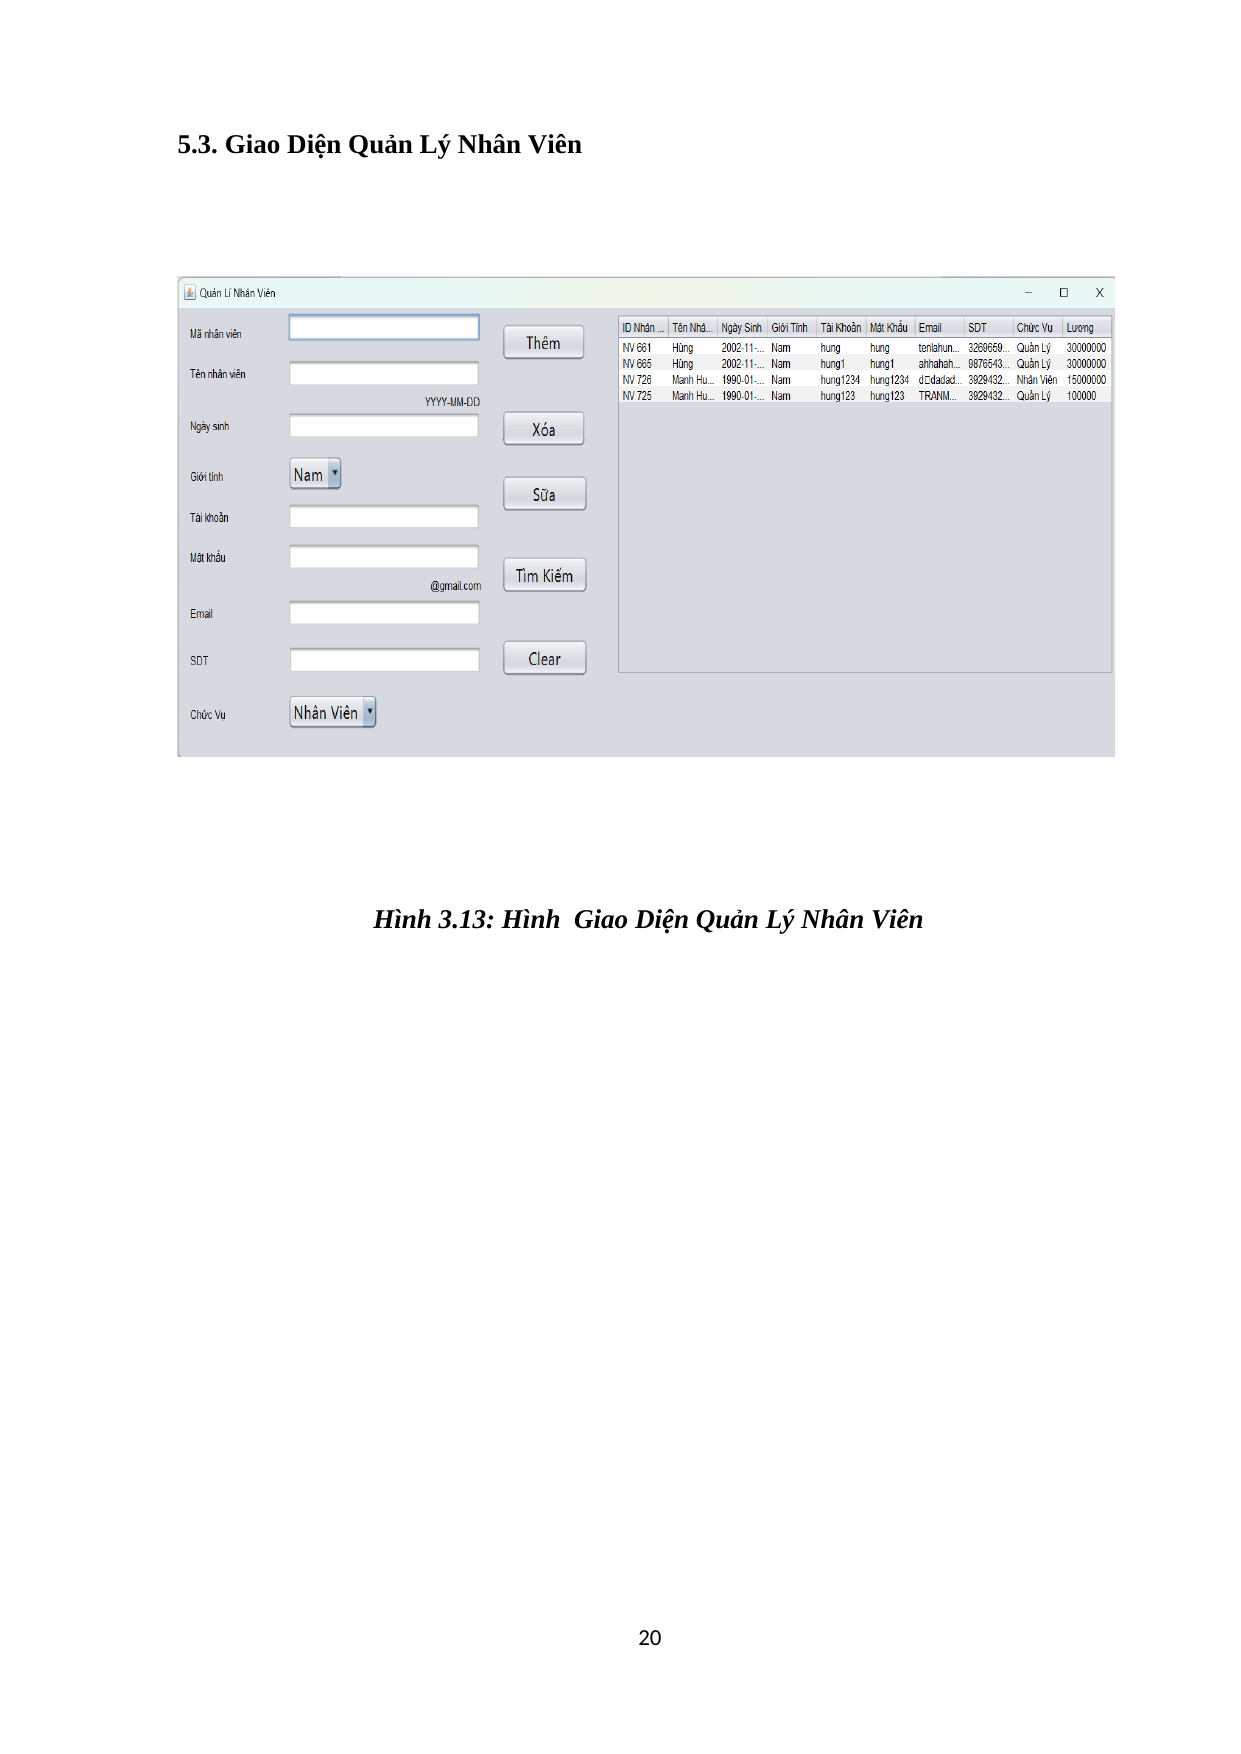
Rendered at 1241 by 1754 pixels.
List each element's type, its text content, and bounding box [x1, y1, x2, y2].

subtitle 5.3. Giao Diện Quản Lý Nhân Viên [177, 128, 1122, 159]
picture [177, 276, 1116, 757]
subtitle Hình 3.13: Hình Giao Diện Quản Lý Nhân Viên [177, 903, 1122, 934]
